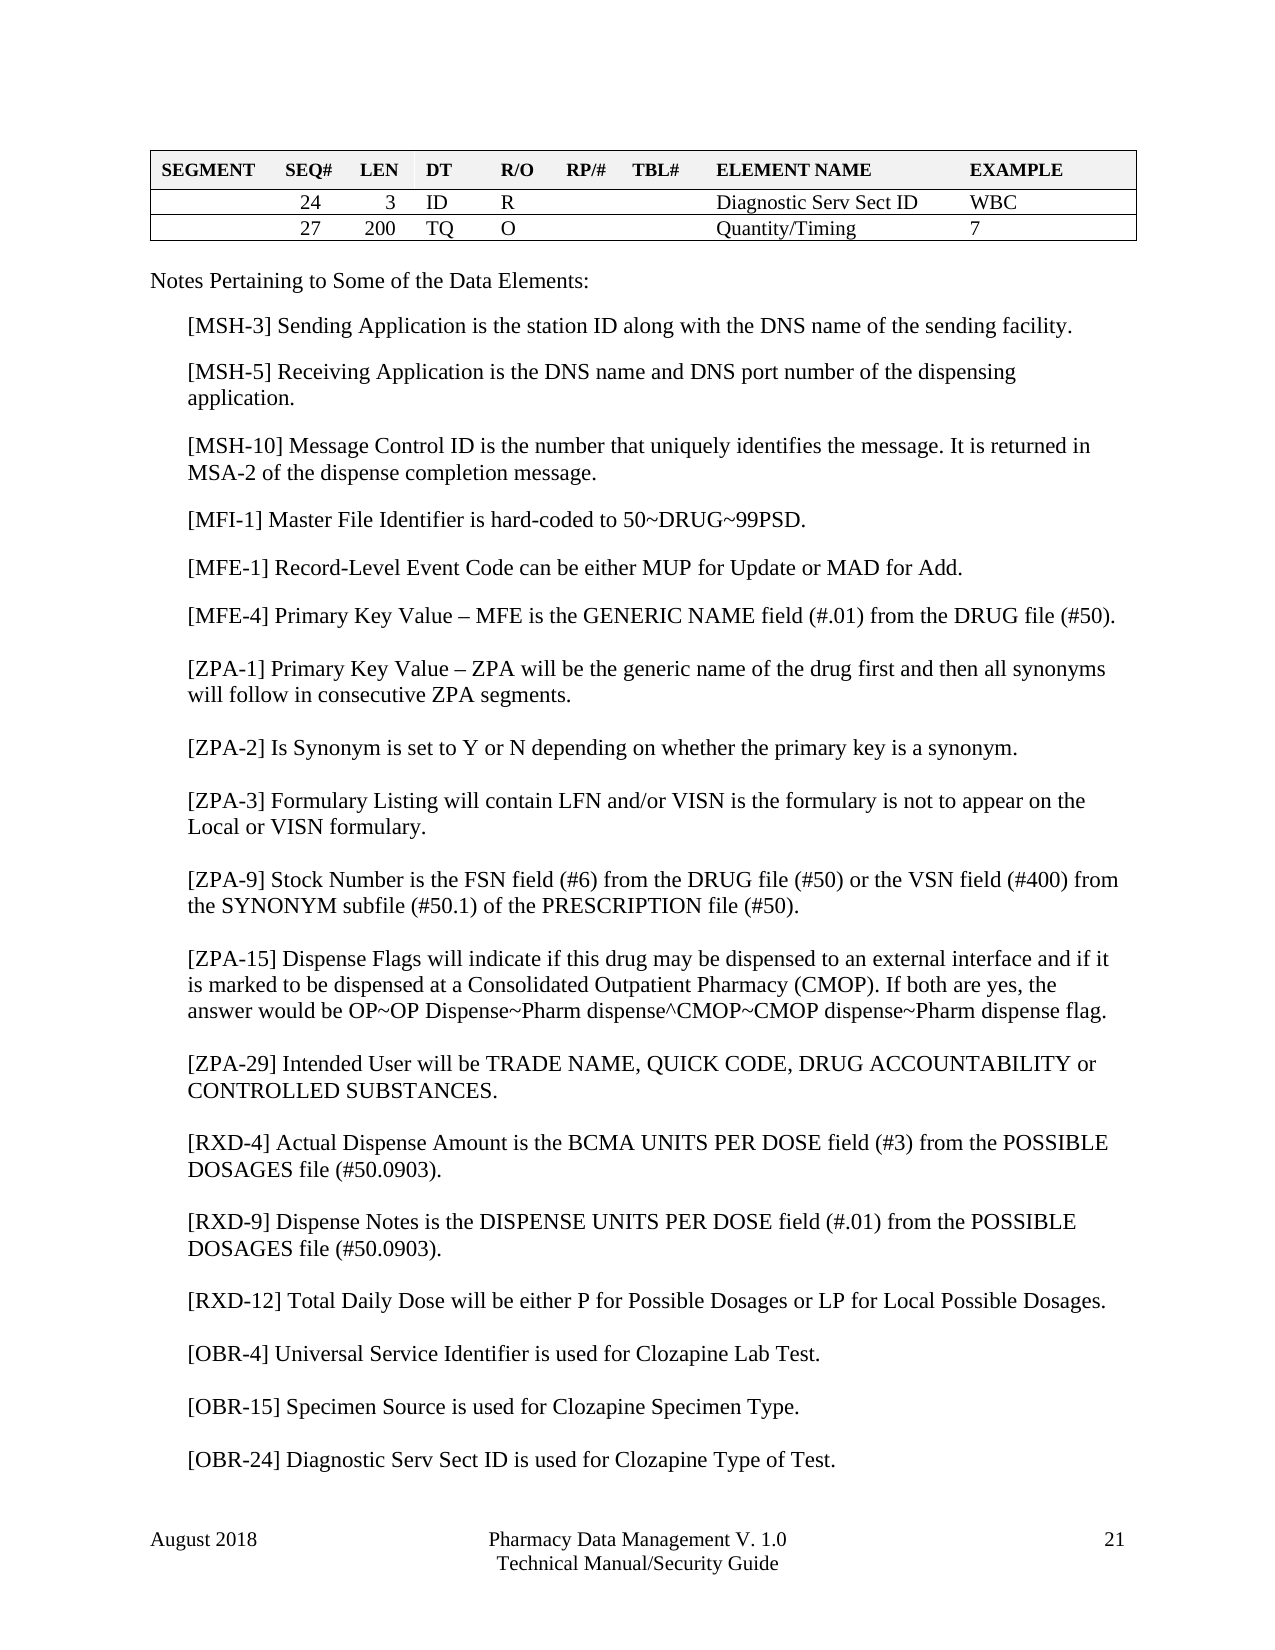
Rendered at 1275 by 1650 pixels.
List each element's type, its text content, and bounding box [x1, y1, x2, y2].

text [ZPA-1] Primary Key Value – ZPA will be the generic name of the drug first and then all synonyms will follow in consecutive ZPA segments. [187, 655, 1125, 708]
text [OBR-4] Universal Service Identifier is used for Clozapine Lab Test. [187, 1340, 1125, 1367]
text Notes Pertaining to Some of the Data Elements: [150, 267, 1125, 293]
table_header EXAMPLE [958, 151, 1136, 189]
table_cell [151, 190, 274, 214]
text [ZPA-15] Dispense Flags will indicate if this drug may be dispensed to an external interface and if it is marked to be dispensed at a Consolidated Outpatient Pharmacy (CMOP). If both are yes, the answer would be OP~OP Dispense~Pharm dispense^CMOP~CMOP dispense~Pharm dispense flag. [187, 945, 1125, 1024]
table_cell 200 [349, 215, 414, 239]
text [MSH-3] Sending Application is the station ID along with the DNS name of the sending facility. [187, 312, 1125, 339]
table_cell WBC [958, 190, 1136, 214]
text [OBR-15] Specimen Source is used for Clozapine Specimen Type. [187, 1393, 1125, 1419]
table_cell 3 [349, 190, 414, 214]
text [ZPA-2] Is Synonym is set to Y or N depending on whether the primary key is a synonym. [187, 734, 1125, 760]
text [MSH-5] Receiving Application is the DNS name and DNS port number of the dispensing application. [187, 358, 1125, 411]
text [MFE-1] Record-Level Event Code can be either MUP for Update or MAD for Add. [187, 554, 1125, 581]
table_cell ID [415, 190, 489, 214]
table_header LEN [349, 151, 414, 189]
table_header R/O [489, 151, 555, 189]
table_cell [555, 215, 621, 239]
text [MSH-10] Message Control ID is the number that uniquely identifies the message. It is returned in MSA-2 of the dispense completion message. [187, 432, 1125, 485]
table_header TBL# [621, 151, 705, 189]
table_cell 7 [958, 215, 1136, 239]
table_cell O [489, 215, 555, 239]
table_cell R [489, 190, 555, 214]
text [RXD-9] Dispense Notes is the DISPENSE UNITS PER DOSE field (#.01) from the POSSIBLE DOSAGES file (#50.0903). [187, 1208, 1125, 1261]
text [ZPA-3] Formulary Listing will contain LFN and/or VISN is the formulary is not to appear on the Local or VISN formulary. [187, 787, 1125, 839]
text [MFI-1] Master File Identifier is hard-coded to 50~DRUG~99PSD. [187, 506, 1125, 533]
table_cell 24 [274, 190, 349, 214]
table_header ELEMENT NAME [705, 151, 958, 189]
text [ZPA-29] Intended User will be TRADE NAME, QUICK CODE, DRUG ACCOUNTABILITY or CONTROLLED SUBSTANCES. [187, 1050, 1125, 1103]
table_cell Quantity/Timing [705, 215, 958, 239]
table_cell 27 [274, 215, 349, 239]
text [MFE-4] Primary Key Value – MFE is the GENERIC NAME field (#.01) from the DRUG file (#50). [187, 602, 1125, 629]
table_cell [621, 215, 705, 239]
table_header RP/# [555, 151, 621, 189]
table_header SEGMENT [151, 151, 274, 189]
table_header SEQ# [274, 151, 349, 189]
table_cell Diagnostic Serv Sect ID [705, 190, 958, 214]
table_cell TQ [415, 215, 489, 239]
table_cell [151, 215, 274, 239]
table_header DT [415, 151, 489, 189]
table_cell [555, 190, 621, 214]
text [ZPA-9] Stock Number is the FSN field (#6) from the DRUG file (#50) or the VSN field (#400) from the SYNONYM subfile (#50.1) of the PRESCRIPTION file (#50). [187, 866, 1125, 918]
table_cell [621, 190, 705, 214]
text [RXD-4] Actual Dispense Amount is the BCMA UNITS PER DOSE field (#3) from the POSSIBLE DOSAGES file (#50.0903). [187, 1129, 1125, 1182]
text [OBR-24] Diagnostic Serv Sect ID is used for Clozapine Type of Test. [187, 1446, 1125, 1472]
text [RXD-12] Total Daily Dose will be either P for Possible Dosages or LP for Local Possible Dosages. [187, 1287, 1125, 1314]
